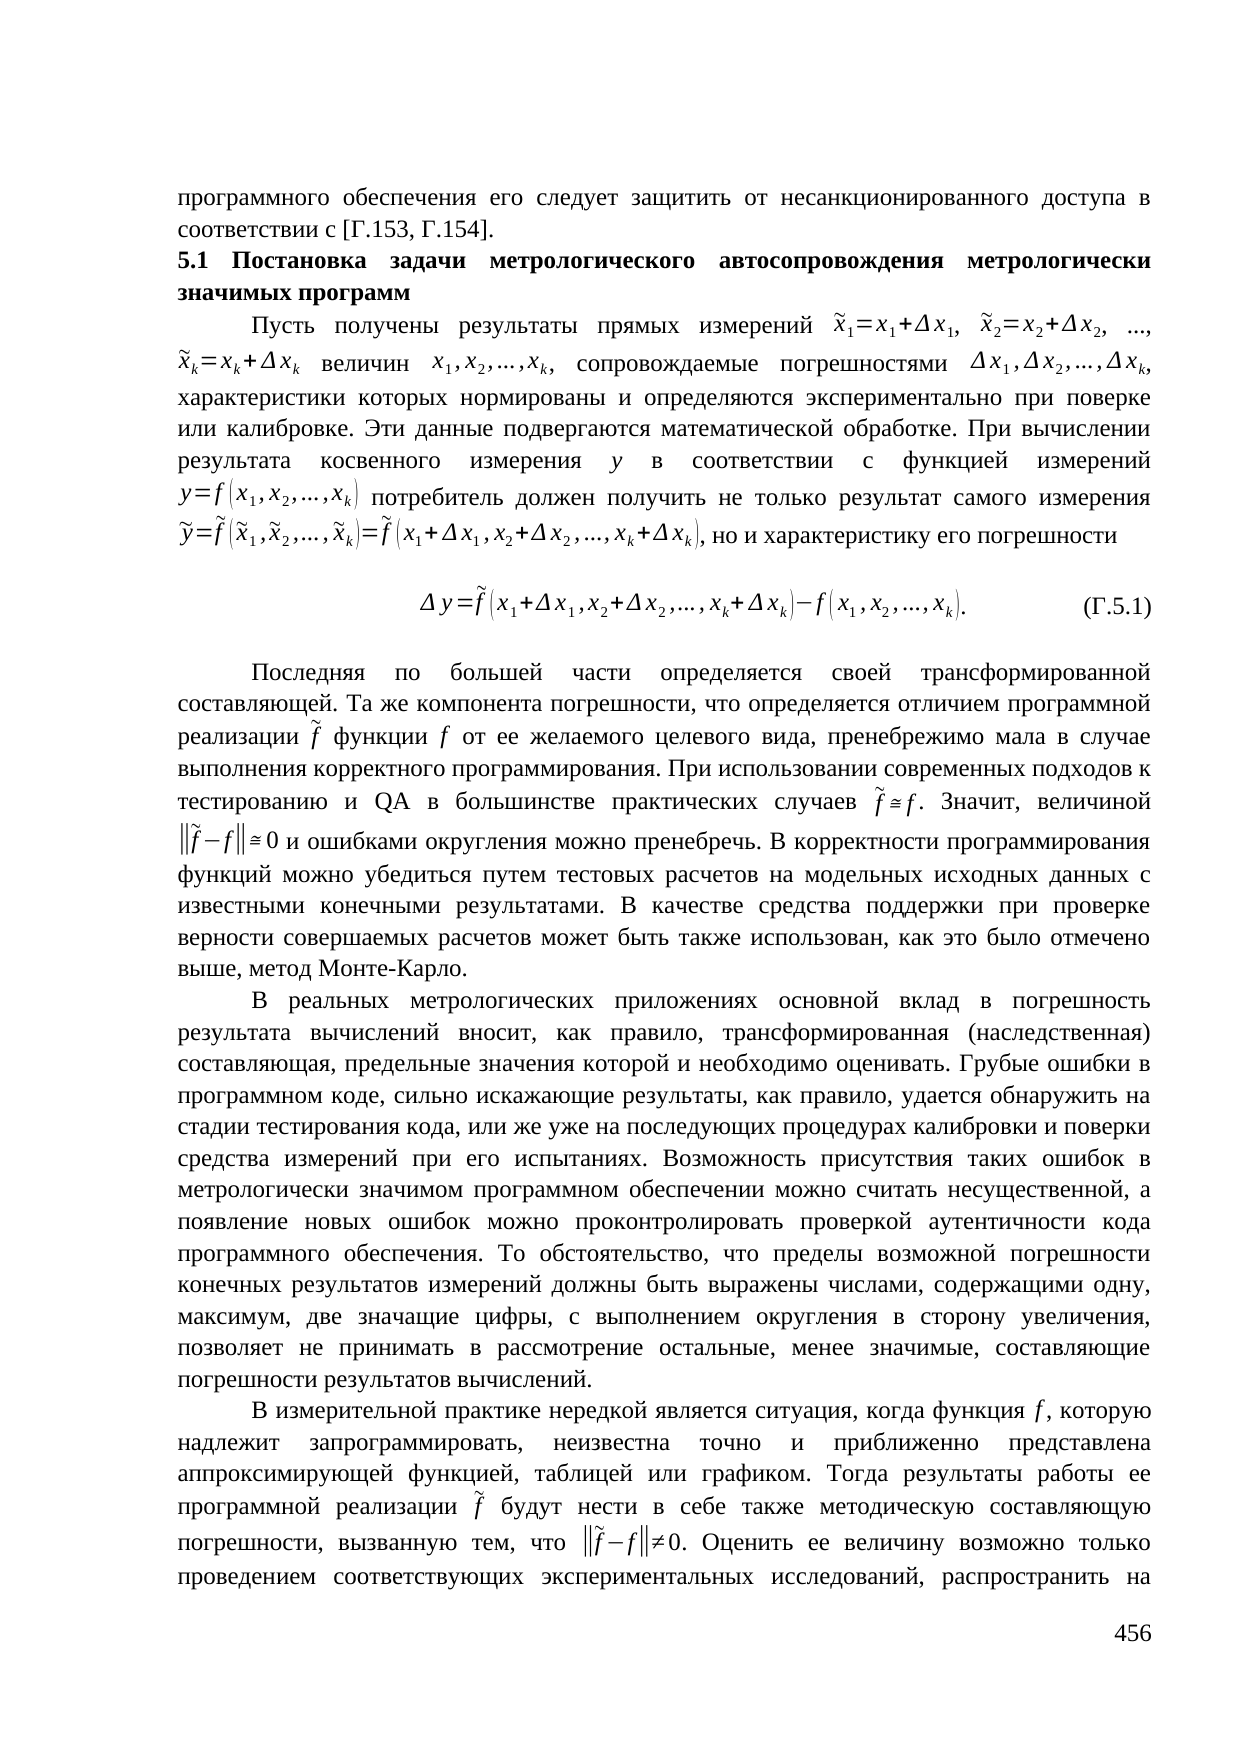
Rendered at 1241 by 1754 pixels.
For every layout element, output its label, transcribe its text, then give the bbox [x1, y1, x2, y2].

text В реальных метрологических приложениях основной вклад в погрешность результата вычислений вносит, как правило, трансформированная (наследственная) составляющая, предельные значения которой и необходимо оценивать. Грубые ошибки в программном коде, сильно искажающие результаты, как правило, удается обнаружить на стадии тестирования кода, или же уже на последующих процедурах калибровки и поверки средства измерений при его испытаниях. Возможность присутствия таких ошибок в метрологически значимом программном обеспечении можно считать несущественной, а появление новых ошибок можно проконтролировать проверкой аутентичности кода программного обеспечения. То обстоятельство, что пределы возможной погрешности конечных результатов измерений должны быть выражены числами, содержащими одну, максимум, две значащие цифры, с выполнением округления в сторону увеличения, позволяет не принимать в рассмотрение остальные, менее значимые, составляющие погрешности результатов вычислений. [177, 985, 1152, 1393]
text 5.1 Постановка задачи метрологического автосопровождения метрологически значимых программ [177, 246, 1152, 306]
text Пусть получены результаты прямых измерений , , ..., величин , сопровождаемые погрешностями , характеристики которых нормированы и определяются экспериментально при поверке или калибровке. Эти данные подвергаются математической обработке. При вычислении результата косвенного измерения y в соответствии с функцией измерений потребитель должен получить не только результат самого измерения , но и характеристику его погрешности [177, 309, 1152, 551]
text . (Г.5.1) [177, 586, 1152, 622]
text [177, 182, 1152, 243]
text Последняя по большей части определяется своей трансформированной составляющей. Та же компонента погрешности, что определяется отличием программной реализации функции от ее желаемого целевого вида, пренебрежимо мала в случае выполнения корректного программирования. При использовании современных подходов к тестированию и QA в большинстве практических случаев . Значит, величиной и ошибками округления можно пренебречь. В корректности программирования функций можно убедиться путем тестовых расчетов на модельных исходных данных с известными конечными результатами. В качестве средства поддержки при проверке верности совершаемых расчетов может быть также использован, как это было отмечено выше, метод Монте-Карло. [177, 657, 1152, 982]
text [177, 1395, 1152, 1589]
